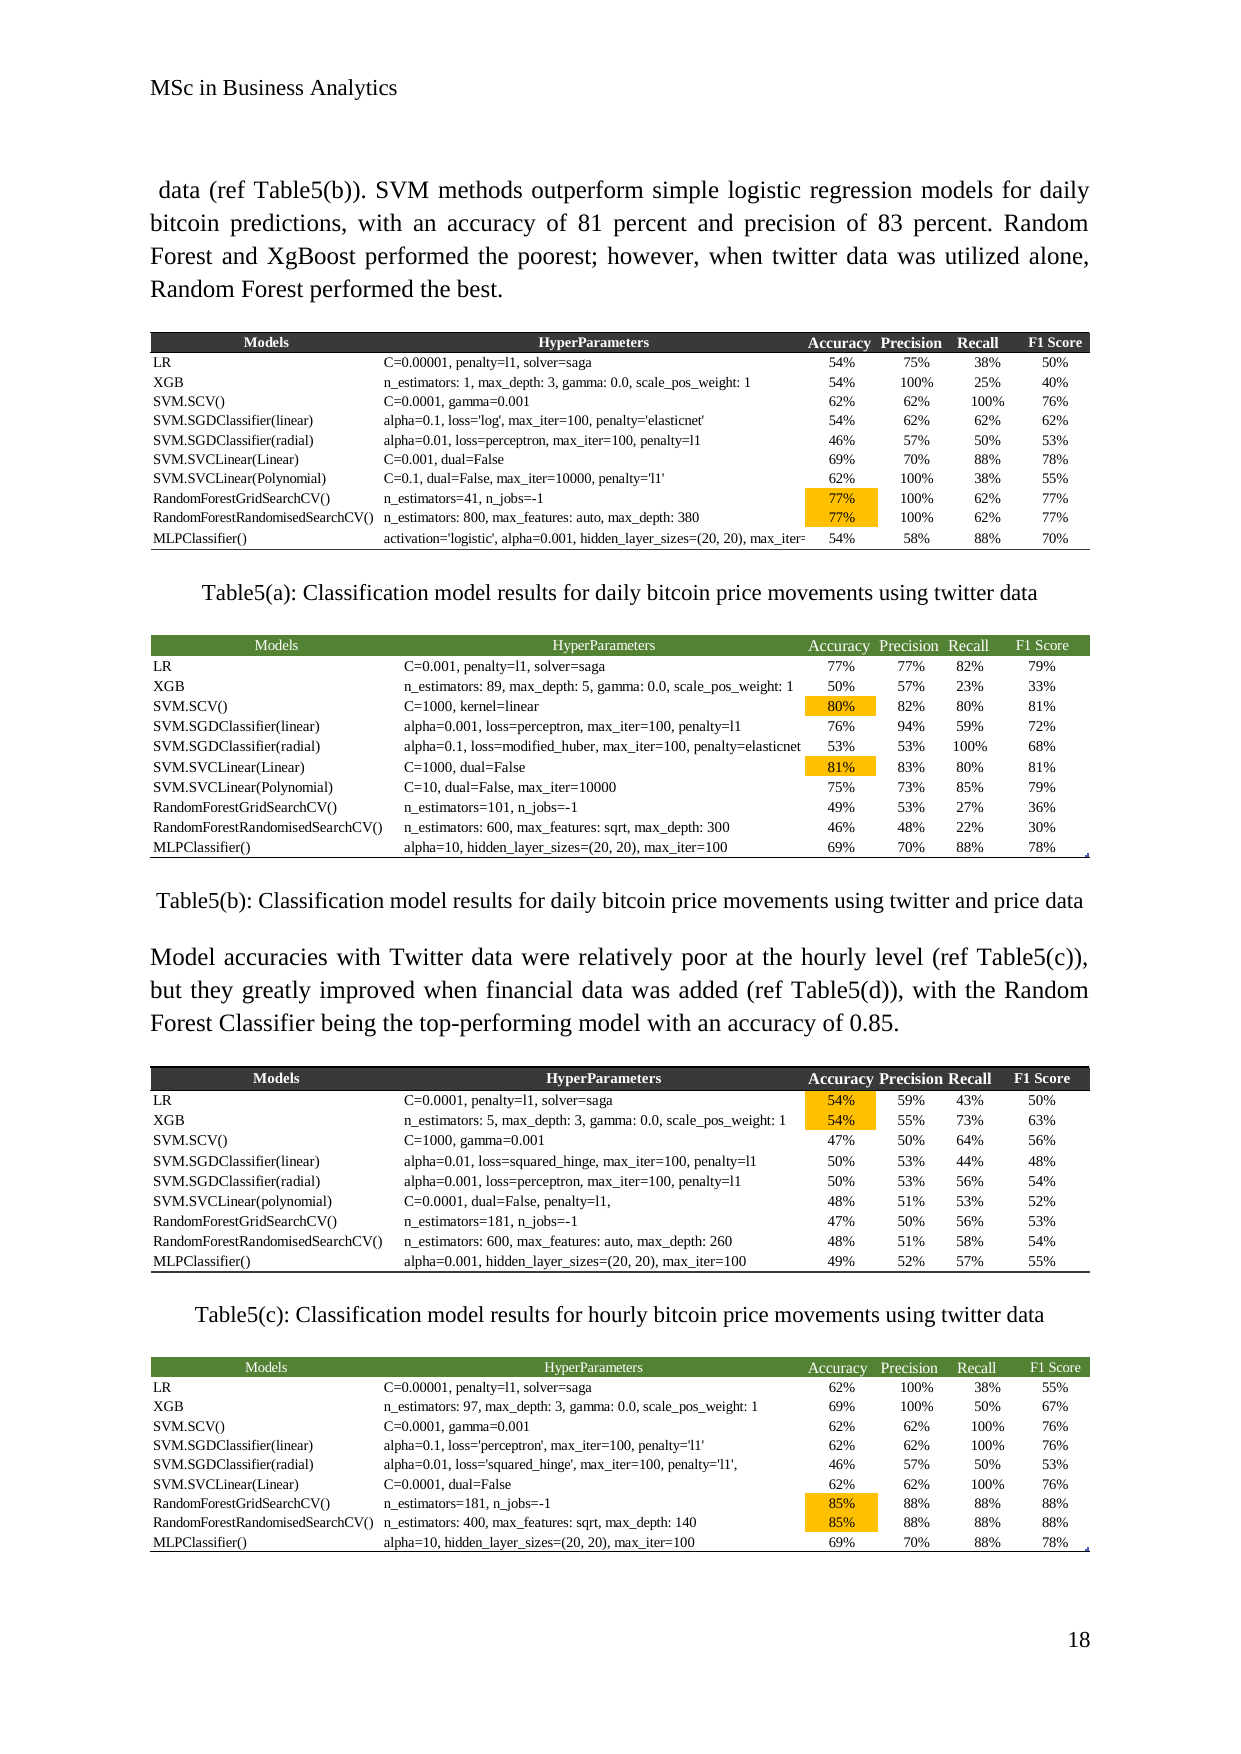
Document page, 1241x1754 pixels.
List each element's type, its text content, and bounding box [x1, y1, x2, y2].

text data (ref Table5(b)). SVM methods outperform simple logistic regression models for daily bitcoin predictions, with an accuracy of 81 percent and precision of 83 percent. Random Forest and XgBoost performed the poorest; however, when twitter data was utilized alone, Random Forest performed the best. [150, 175, 1090, 303]
text Table5(a): Classification model results for daily bitcoin price movements using twitter data [150, 579, 1090, 605]
text Table5(c): Classification model results for hourly bitcoin price movements using twitter data [150, 1301, 1090, 1328]
text Table5(b): Classification model results for daily bitcoin price movements using twitter and price data [150, 887, 1090, 913]
text Model accuracies with Twitter data were relatively poor at the hourly level (ref Table5(c)), but they greatly improved when financial data was added (ref Table5(d)), with the Random Forest Classifier being the top-performing model with an accuracy of 0.85. [150, 942, 1090, 1037]
